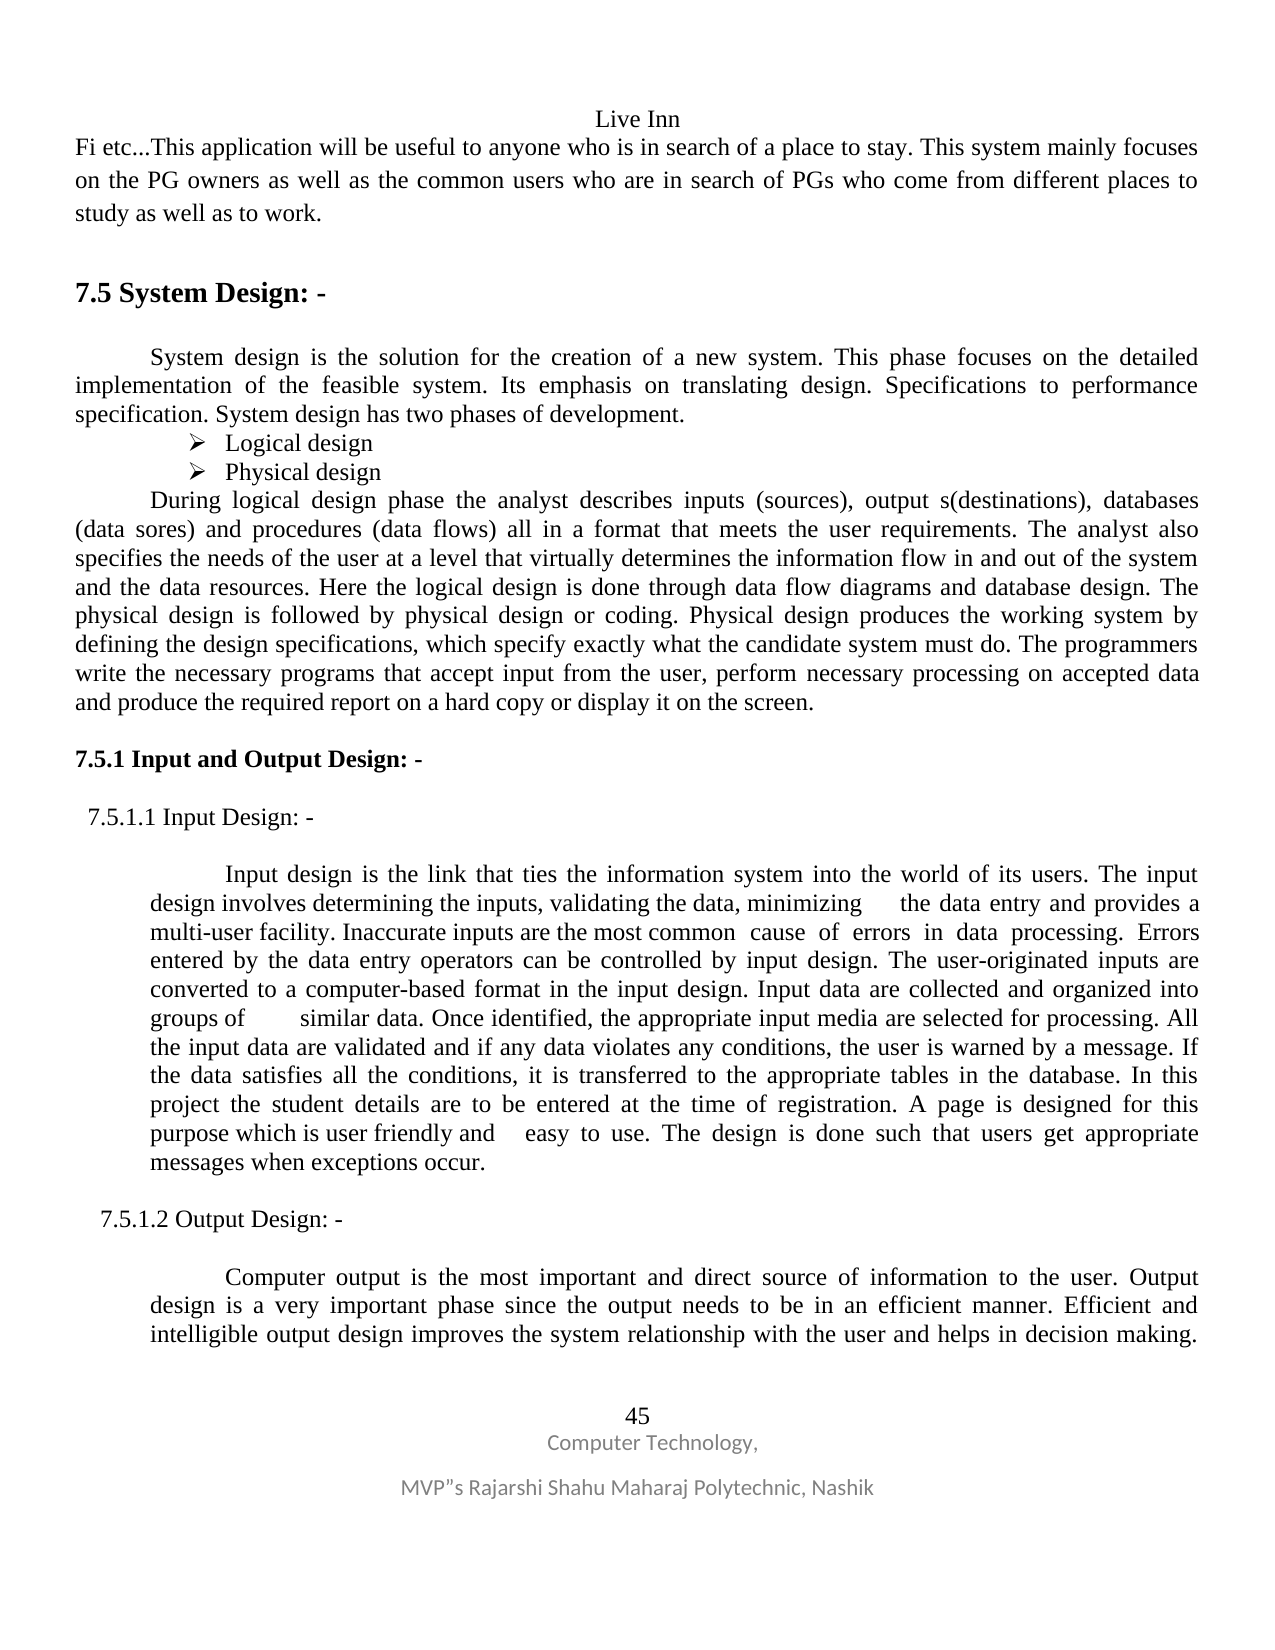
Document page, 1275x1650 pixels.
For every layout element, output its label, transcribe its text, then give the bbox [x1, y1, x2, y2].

text During logical design phase the analyst describes inputs (sources), output s(destinations), databases (data sores) and procedures (data flows) all in a format that meets the user requirements. The analyst also specifies the needs of the user at a level that virtually determines the information flow in and out of the system and the data resources. Here the logical design is done through data flow diagrams and database design. The physical design is followed by physical design or coding. Physical design produces the working system by defining the design specifications, which specify exactly what the candidate system must do. The programmers write the necessary programs that accept input from the user, perform necessary processing on accepted data and produce the required report on a hard copy or display it on the screen. [75, 486, 1200, 716]
text 7.5.1 Input and Output Design: - [75, 744, 1200, 773]
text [150, 1262, 1200, 1348]
list Logical design [187, 428, 1200, 457]
text System design is the solution for the creation of a new system. This phase focuses on the detailed implementation of the feasible system. Its emphasis on translating design. Specifications to performance specification. System design has two phases of development. [75, 342, 1200, 428]
list Physical design [187, 457, 1200, 486]
text 7.5.1.1 Input Design: - [75, 802, 1200, 831]
text 7.5 System Design: - [75, 275, 1200, 308]
text Input design is the link that ties the information system into the world of its users. The input design involves determining the inputs, validating the data, minimizing the data entry and provides a multi-user facility. Inaccurate inputs are the most common cause of errors in data processing. Errors entered by the data entry operators can be controlled by input design. The user-originated inputs are converted to a computer-based format in the input design. Input data are collected and organized into groups of similar data. Once identified, the appropriate input media are selected for processing. All the input data are validated and if any data violates any conditions, the user is warned by a message. If the data satisfies all the conditions, it is transferred to the appropriate tables in the database. In this project the student details are to be entered at the time of registration. A page is designed for this purpose which is user friendly and easy to use. The design is done such that users get appropriate messages when exceptions occur. [150, 859, 1200, 1176]
text 7.5.1.2 Output Design: - [75, 1204, 1200, 1233]
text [75, 132, 1200, 227]
